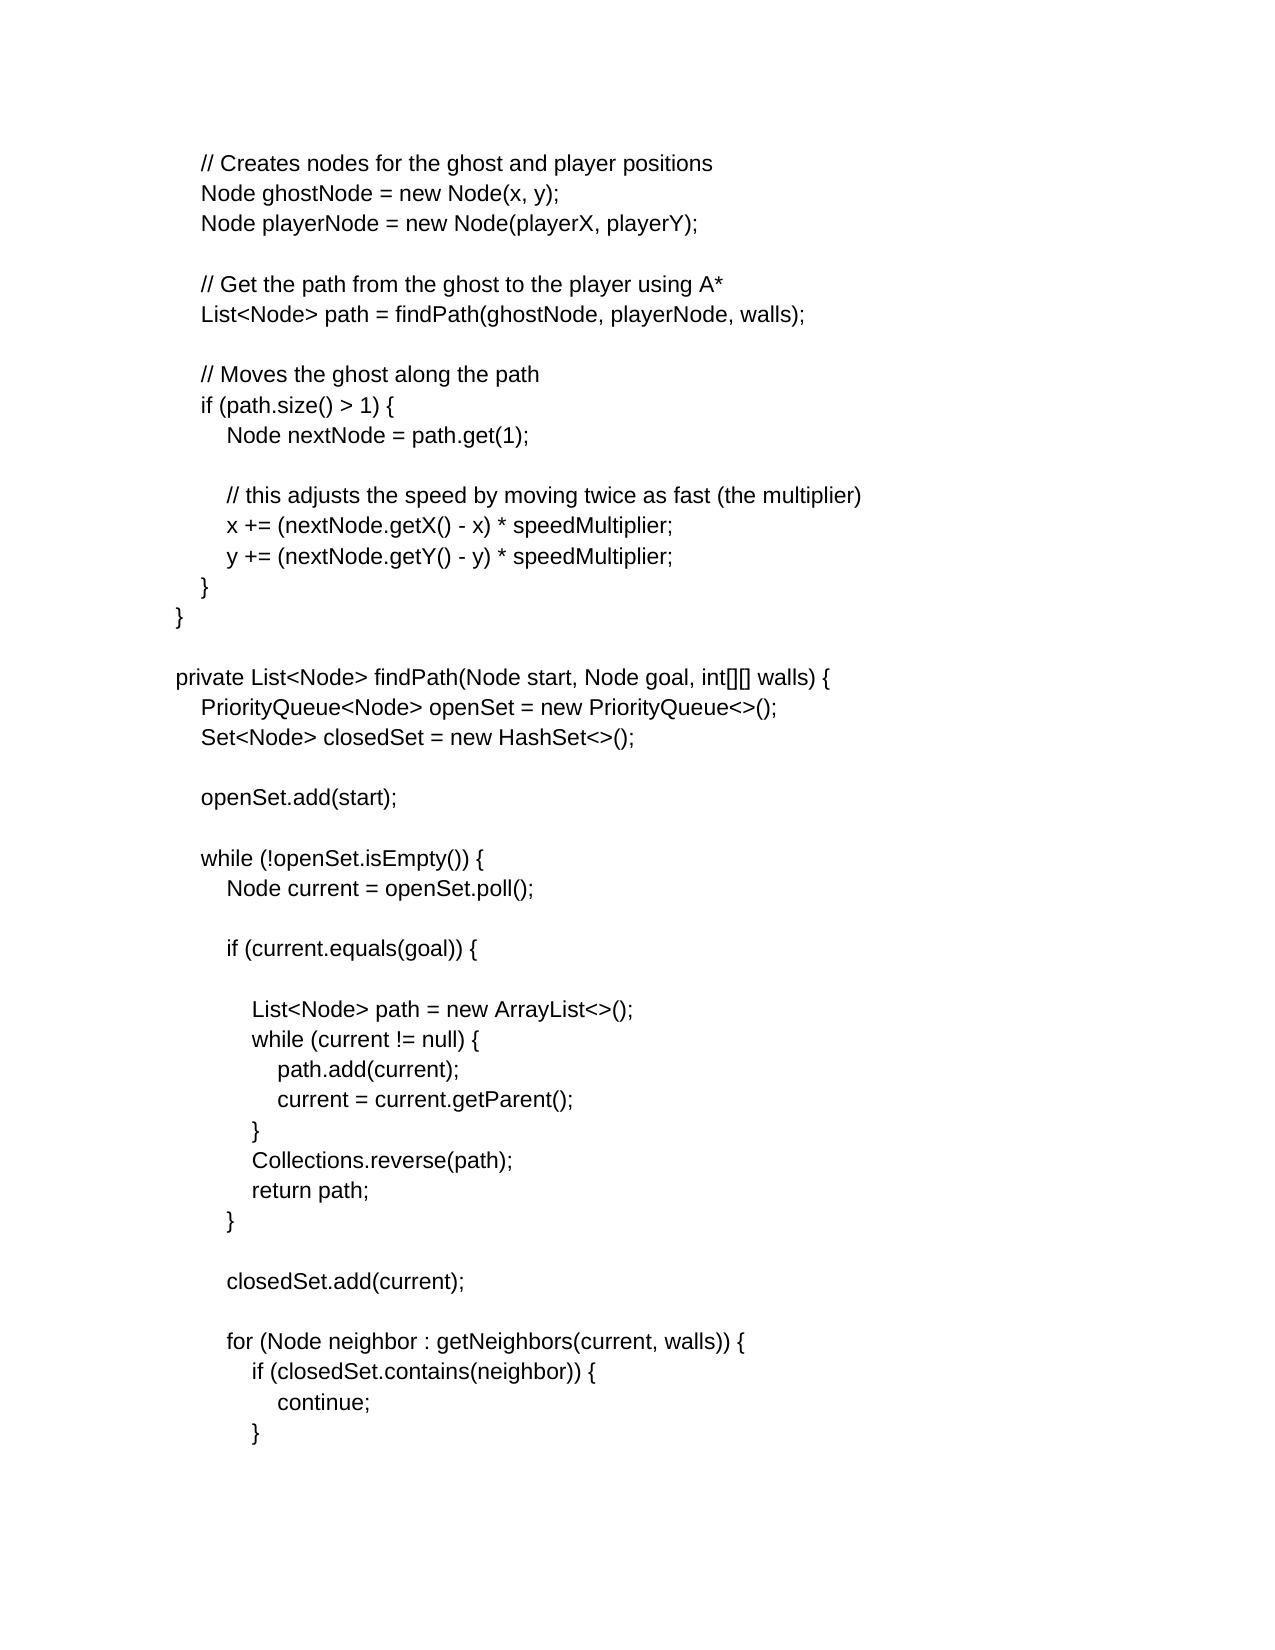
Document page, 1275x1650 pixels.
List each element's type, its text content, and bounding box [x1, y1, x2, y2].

text if (path.size() > 1) { [150, 392, 1125, 418]
text while (!openSet.isEmpty()) { [150, 845, 1125, 871]
text Node playerNode = new Node(playerX, playerY); [150, 210, 1125, 237]
text for (Node neighbor : getNeighbors(current, walls)) { [150, 1328, 1125, 1354]
text if (closedSet.contains(neighbor)) { [150, 1358, 1125, 1385]
text // Get the path from the ghost to the player using A* [150, 271, 1125, 297]
text if (current.equals(goal)) { [150, 935, 1125, 962]
text Node current = openSet.poll(); [150, 875, 1125, 901]
text openSet.add(start); [150, 784, 1125, 811]
text path.add(current); [150, 1056, 1125, 1083]
text // Moves the ghost along the path [150, 361, 1125, 388]
text return path; [150, 1177, 1125, 1203]
text Set<Node> closedSet = new HashSet<>(); [150, 724, 1125, 750]
text while (current != null) { [150, 1026, 1125, 1052]
text // Creates nodes for the ghost and player positions [150, 150, 1125, 176]
text List<Node> path = findPath(ghostNode, playerNode, walls); [150, 301, 1125, 327]
text private List<Node> findPath(Node start, Node goal, int[][] walls) { [150, 663, 1125, 690]
text continue; [150, 1388, 1125, 1415]
text // this adjusts the speed by moving twice as fast (the multiplier) [150, 482, 1125, 509]
text current = current.getParent(); [150, 1086, 1125, 1113]
text Node ghostNode = new Node(x, y); [150, 180, 1125, 207]
text List<Node> path = new ArrayList<>(); [150, 996, 1125, 1022]
text } [150, 603, 1125, 629]
text closedSet.add(current); [150, 1268, 1125, 1294]
text x += (nextNode.getX() - x) * speedMultiplier; [150, 512, 1125, 539]
text } [150, 1117, 1125, 1143]
text PriorityQueue<Node> openSet = new PriorityQueue<>(); [150, 694, 1125, 720]
text } [150, 573, 1125, 599]
text } [150, 1419, 1125, 1445]
text Node nextNode = path.get(1); [150, 422, 1125, 448]
text } [150, 1207, 1125, 1234]
text Collections.reverse(path); [150, 1147, 1125, 1173]
text y += (nextNode.getY() - y) * speedMultiplier; [150, 543, 1125, 569]
